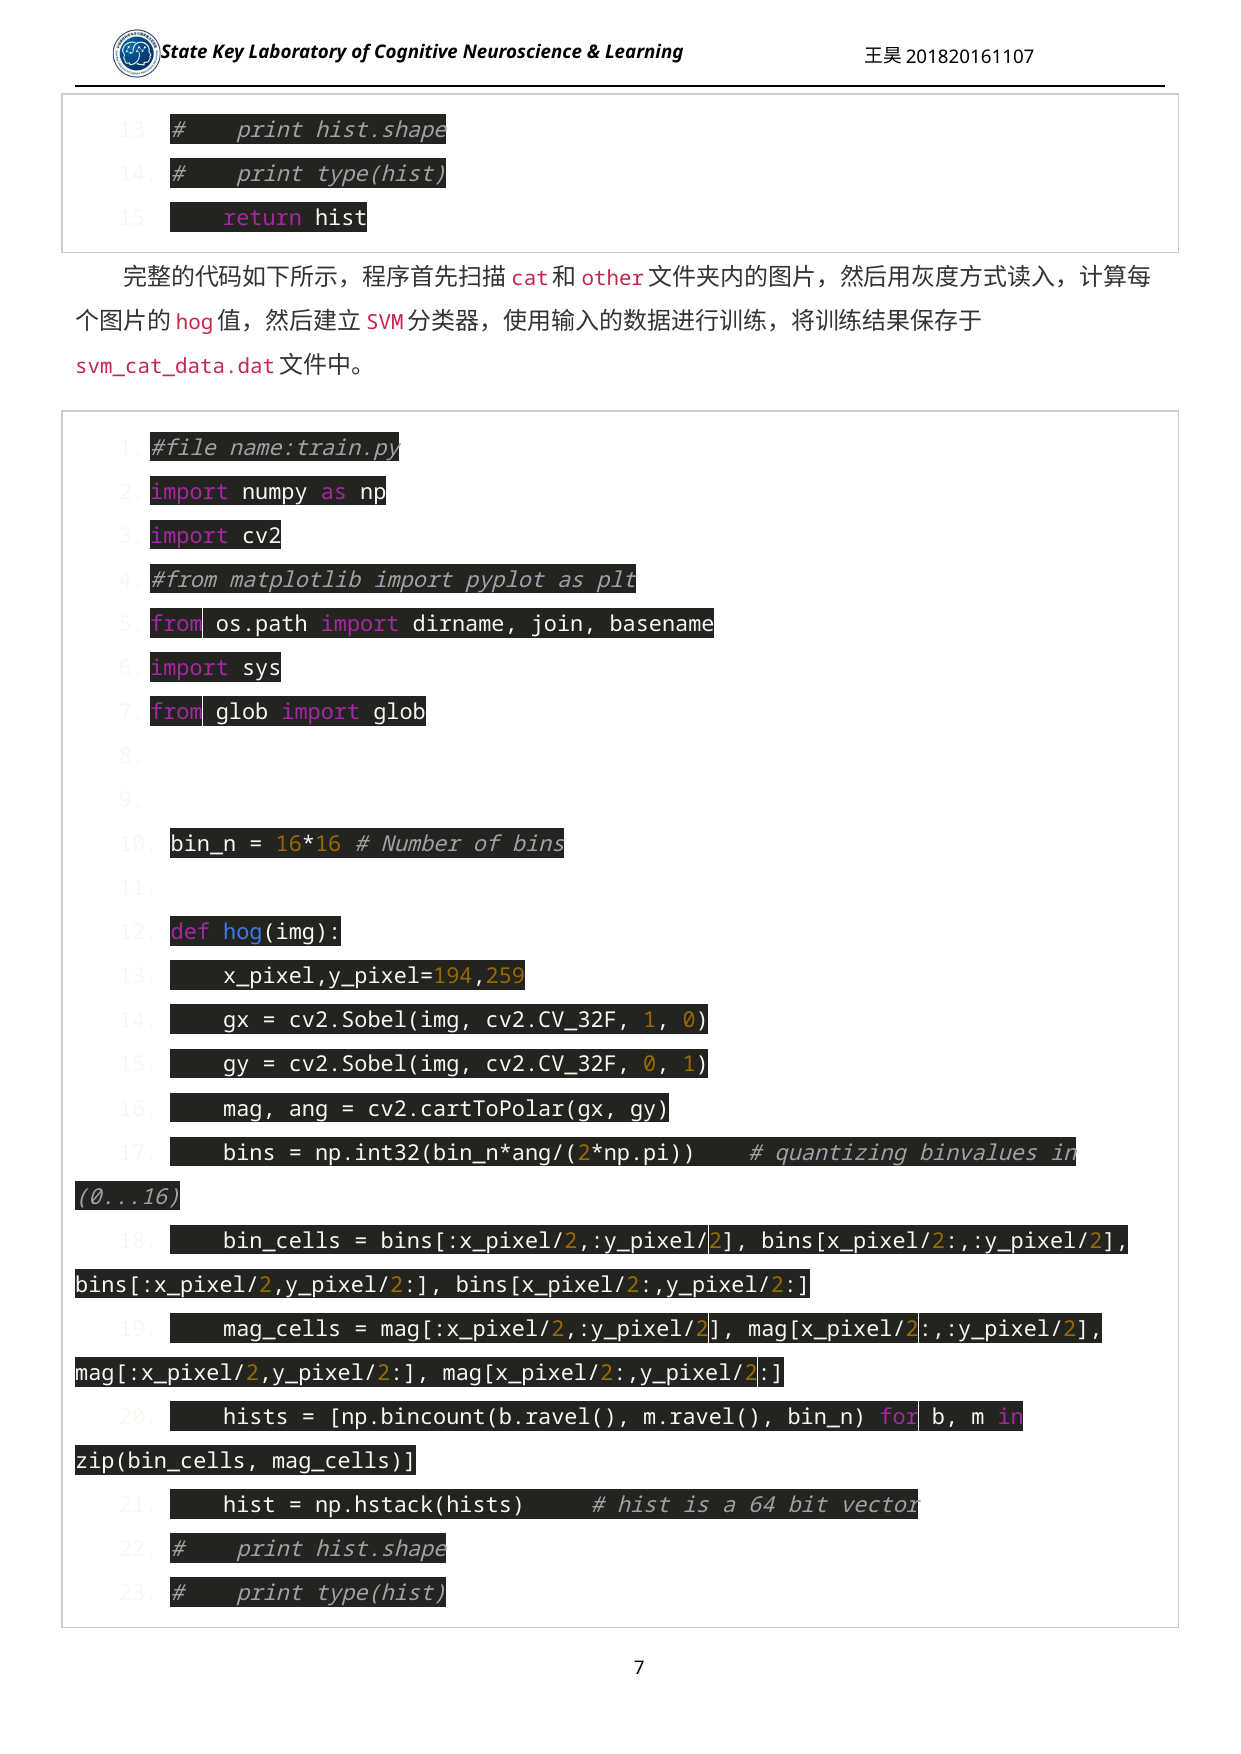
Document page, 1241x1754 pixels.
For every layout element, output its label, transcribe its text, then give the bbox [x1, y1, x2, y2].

list from glob import glob [75, 689, 1165, 733]
list # print type(hist) [63, 1556, 1178, 1627]
list from os.path import dirname, join, basename [75, 601, 1165, 645]
picture [112, 29, 161, 78]
list hist = np.hstack(hists) # hist is a 64 bit vector [75, 1482, 1165, 1526]
list bin_cells = bins[:x_pixel/2,:y_pixel/2], bins[x_pixel/2:,:y_pixel/2], bins[:x_pixel/2,y_pixel/2:], bins[x_pixel/2:,y_pixel/2:] [75, 1218, 1165, 1306]
list #file name:train.py [63, 412, 1178, 468]
list bin_n = 16*16 # Number of bins [75, 821, 1165, 865]
list import sys [75, 645, 1165, 689]
list import cv2 [75, 513, 1165, 557]
list gx = cv2.Sobel(img, cv2.CV_32F, 1, 0) [75, 997, 1165, 1041]
list import numpy as np [75, 468, 1165, 513]
list return hist [63, 181, 1178, 252]
list gy = cv2.Sobel(img, cv2.CV_32F, 0, 1) [75, 1041, 1165, 1085]
list mag_cells = mag[:x_pixel/2,:y_pixel/2], mag[x_pixel/2:,:y_pixel/2], mag[:x_pixel/2,y_pixel/2:], mag[x_pixel/2:,y_pixel/2:] [75, 1306, 1165, 1394]
list bins = np.int32(bin_n*ang/(2*np.pi)) # quantizing binvalues in (0...16) [75, 1129, 1165, 1218]
list def hog(img): [75, 909, 1165, 953]
list # print type(hist) [75, 151, 1165, 181]
list x_pixel,y_pixel=194,259 [75, 953, 1165, 997]
list mag, ang = cv2.cartToPolar(gx, gy) [75, 1085, 1165, 1129]
list hists = [np.bincount(b.ravel(), m.ravel(), bin_n) for b, m in zip(bin_cells, mag_cells)] [75, 1394, 1165, 1482]
list # print hist.shape [63, 95, 1178, 151]
text 完整的代码如下所示，程序首先扫描cat和other文件夹内的图片，然后用灰度方式读入，计算每个图片的hog值，然后建立SVM分类器，使用输入的数据进行训练，将训练结果保存于svm_cat_data.dat文件中。 [75, 253, 1165, 385]
list #from matplotlib import pyplot as plt [75, 557, 1165, 601]
list # print hist.shape [75, 1526, 1165, 1556]
